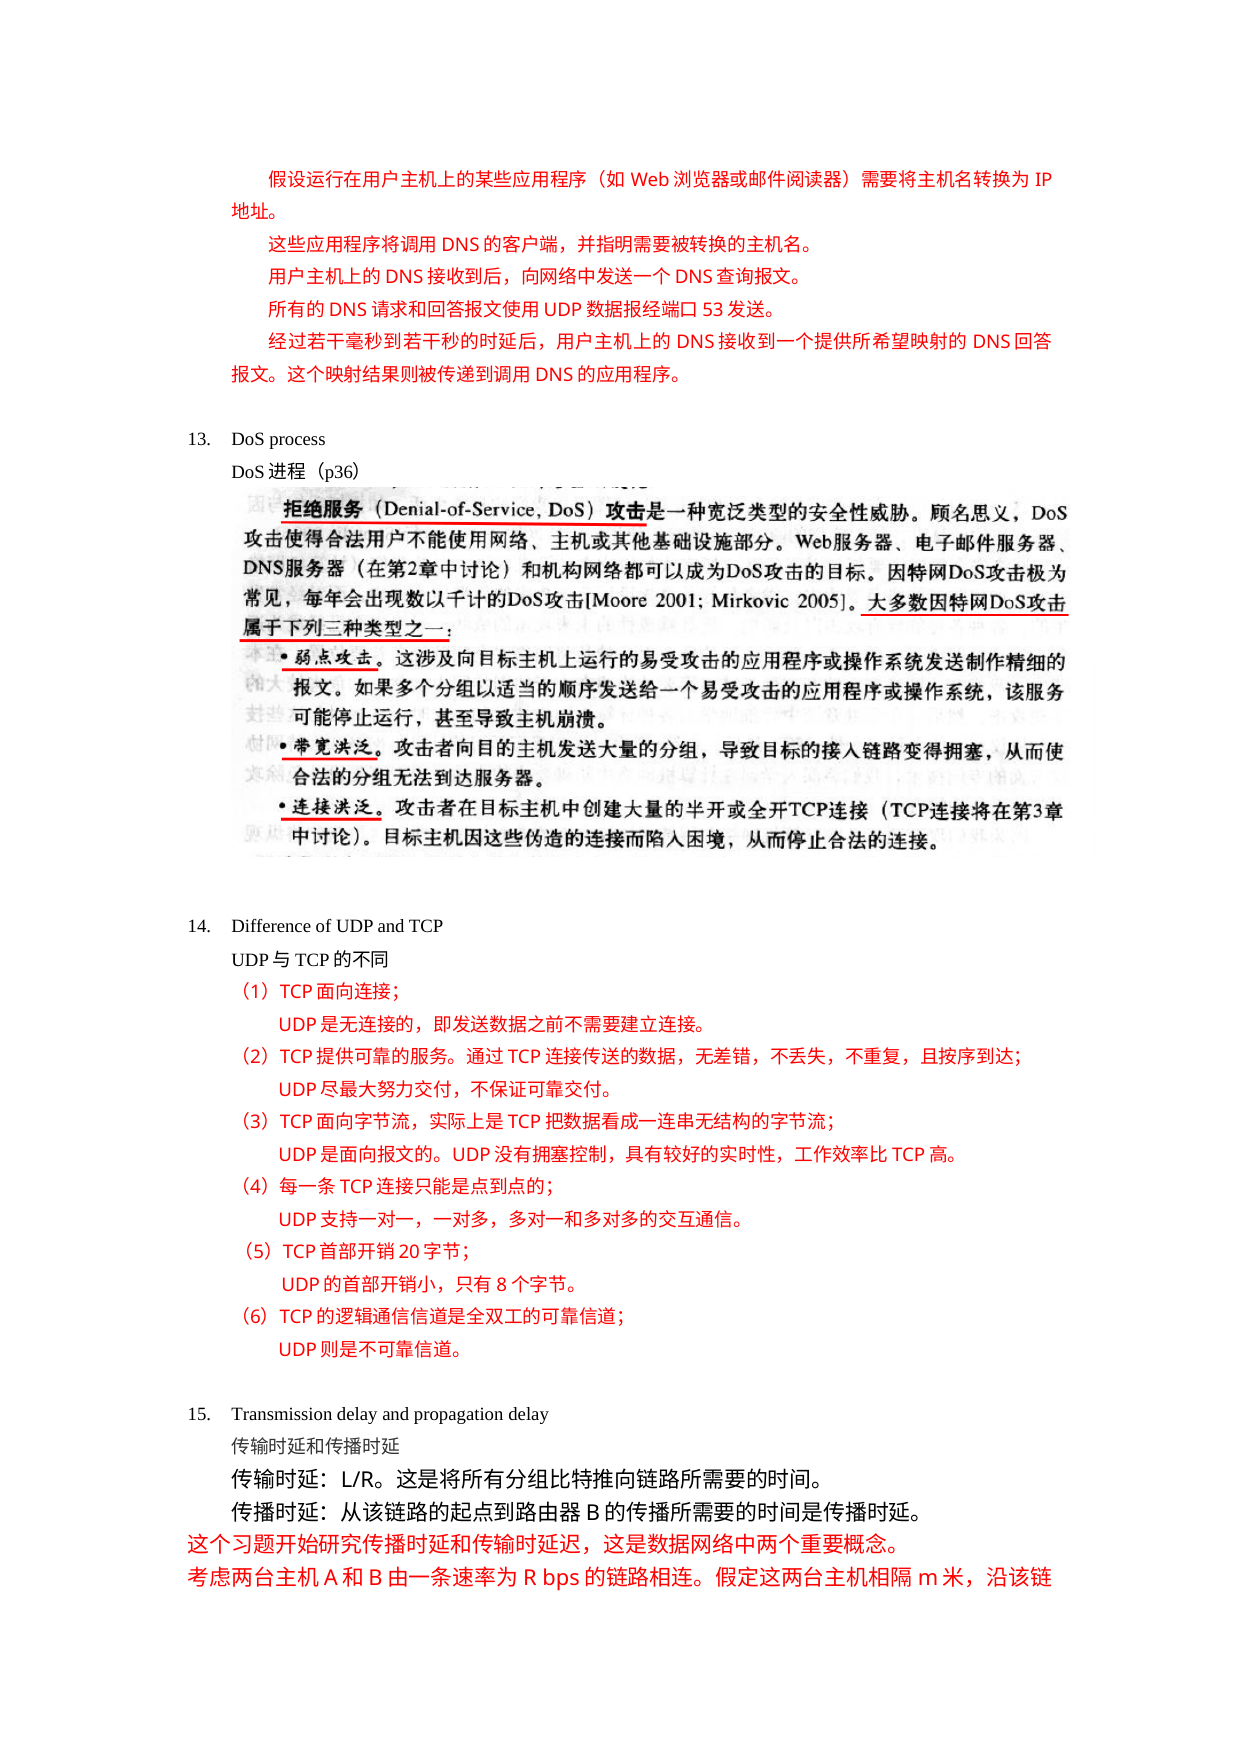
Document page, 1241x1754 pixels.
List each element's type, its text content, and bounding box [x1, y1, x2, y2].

list UDP则是不可靠信道。 [231, 1332, 1053, 1364]
picture [231, 487, 1097, 857]
list 所有的DNS请求和回答报文使用UDP数据报经端口53发送。 [231, 292, 1053, 324]
list 传输时延和传播时延 [231, 1429, 1053, 1462]
text 传播时延：从该链路的起点到路由器B的传播所需要的时间是传播时延。 [187, 1494, 1053, 1527]
list （2）TCP提供可靠的服务。通过TCP连接传送的数据，无差错，不丢失，不重复，且按序到达； [231, 1039, 1053, 1072]
list DoS process [187, 422, 1053, 454]
list UDP是面向报文的。UDP没有拥塞控制，具有较好的实时性，工作效率比TCP高。 [231, 1137, 1053, 1169]
list 传输时延：L/R。这是将所有分组比特推向链路所需要的时间。 [231, 1462, 1053, 1494]
list 用户主机上的DNS接收到后，向网络中发送一个DNS查询报文。 [231, 259, 1053, 292]
list （1）TCP面向连接； [231, 974, 1053, 1007]
text 这个习题开始研究传播时延和传输时延迟，这是数据网络中两个重要概念。 [187, 1527, 1053, 1559]
list DoS进程（p36） [231, 454, 1053, 487]
list UDP与TCP的不同 [231, 942, 1053, 974]
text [187, 1559, 1053, 1592]
list UDP是无连接的，即发送数据之前不需要建立连接。 [231, 1007, 1053, 1039]
list （3）TCP面向字节流，实际上是TCP把数据看成一连串无结构的字节流； [231, 1104, 1053, 1137]
list 假设运行在用户主机上的某些应用程序（如Web浏览器或邮件阅读器）需要将主机名转换为IP地址。 [231, 162, 1053, 227]
text （6）TCP的逻辑通信信道是全双工的可靠信道； [187, 1299, 1053, 1332]
list 经过若干毫秒到若干秒的时延后，用户主机上的DNS接收到一个提供所希望映射的DNS回答报文。这个映射结果则被传递到调用DNS的应用程序。 [231, 324, 1053, 389]
list UDP支持一对一，一对多，多对一和多对多的交互通信。 [231, 1202, 1053, 1234]
list UDP尽最大努力交付，不保证可靠交付。 [231, 1072, 1053, 1104]
text UDP的首部开销小，只有8个字节。 [187, 1267, 1053, 1299]
text （5）TCP首部开销20字节； [187, 1234, 1053, 1267]
list （4）每一条TCP连接只能是点到点的； [231, 1169, 1053, 1202]
list Transmission delay and propagation delay [187, 1397, 1053, 1429]
list Difference of UDP and TCP [187, 909, 1053, 942]
list 这些应用程序将调用DNS的客户端，并指明需要被转换的主机名。 [231, 227, 1053, 259]
